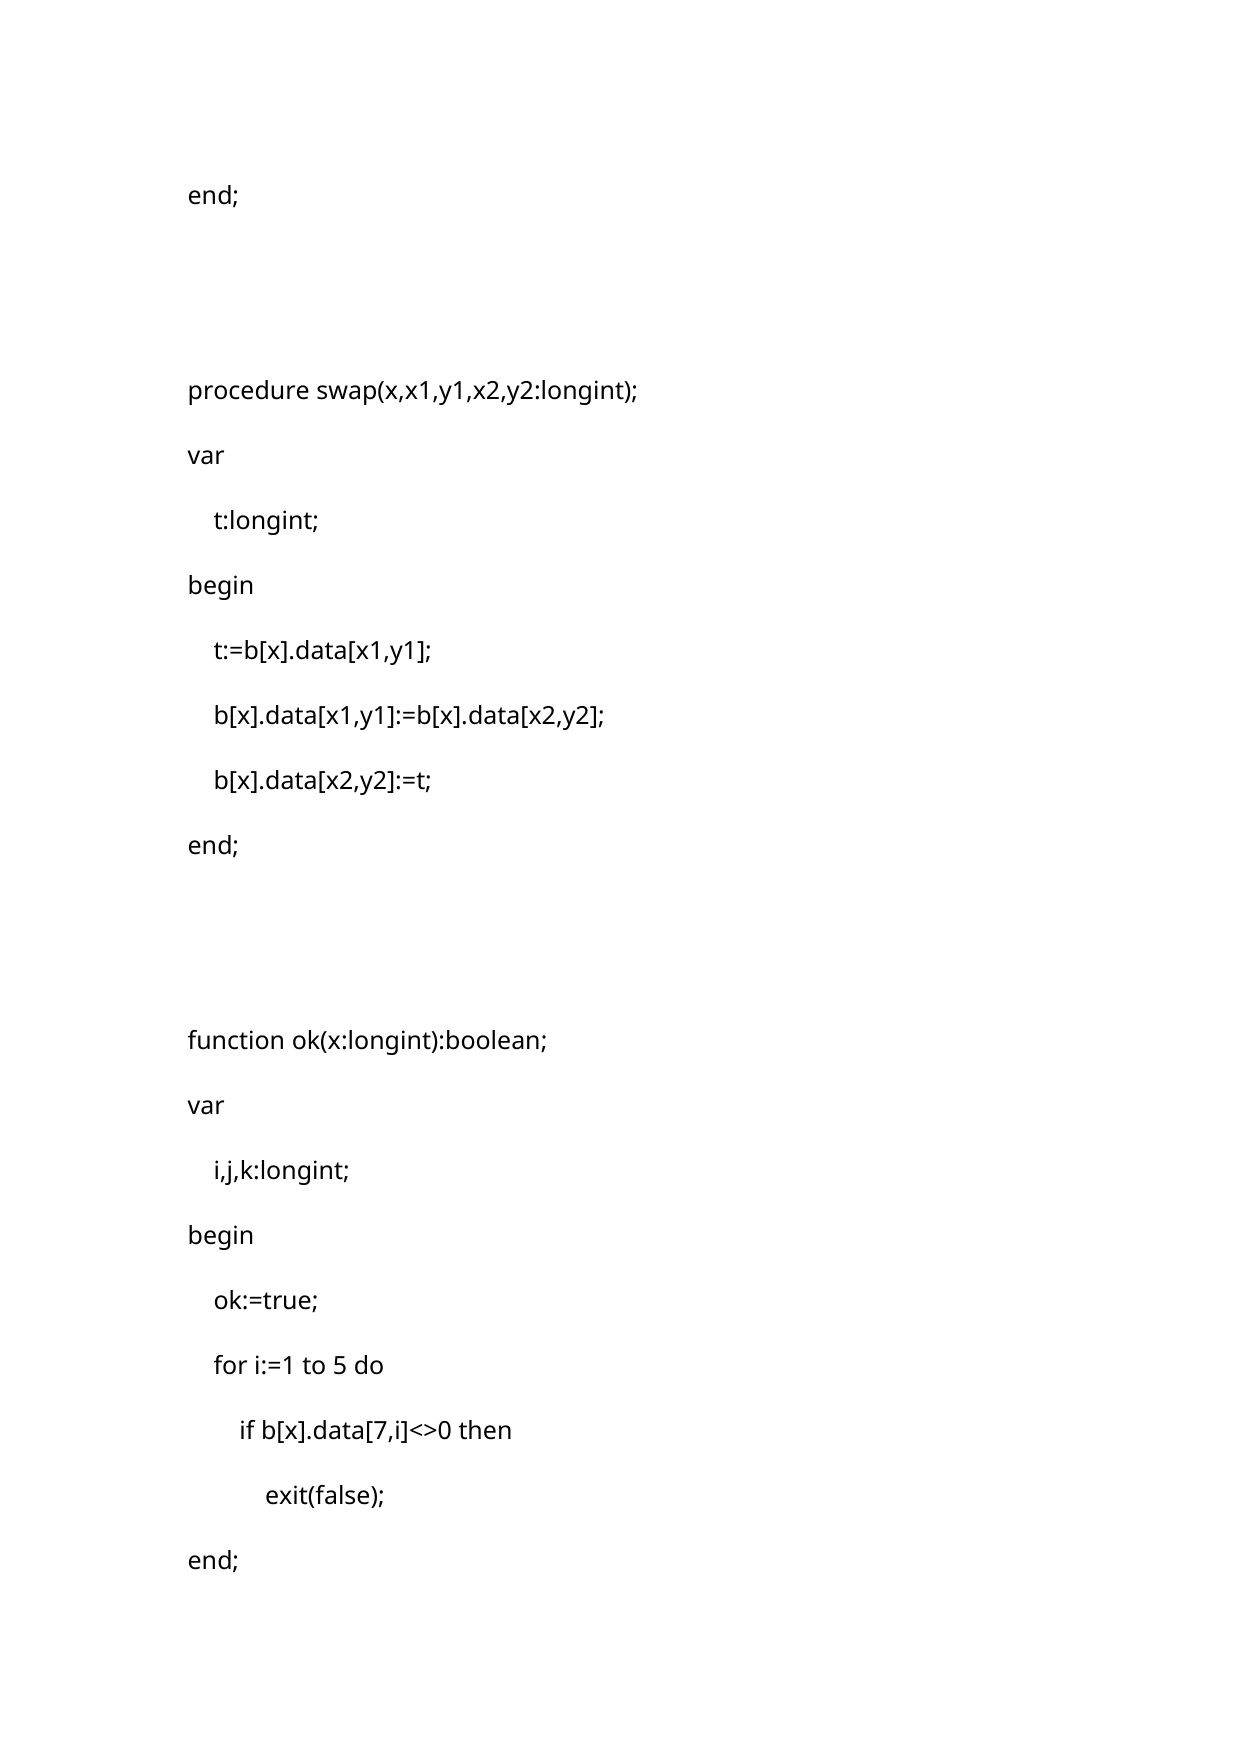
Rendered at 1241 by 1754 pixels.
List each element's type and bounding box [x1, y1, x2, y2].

table_header [188, 162, 1182, 1592]
